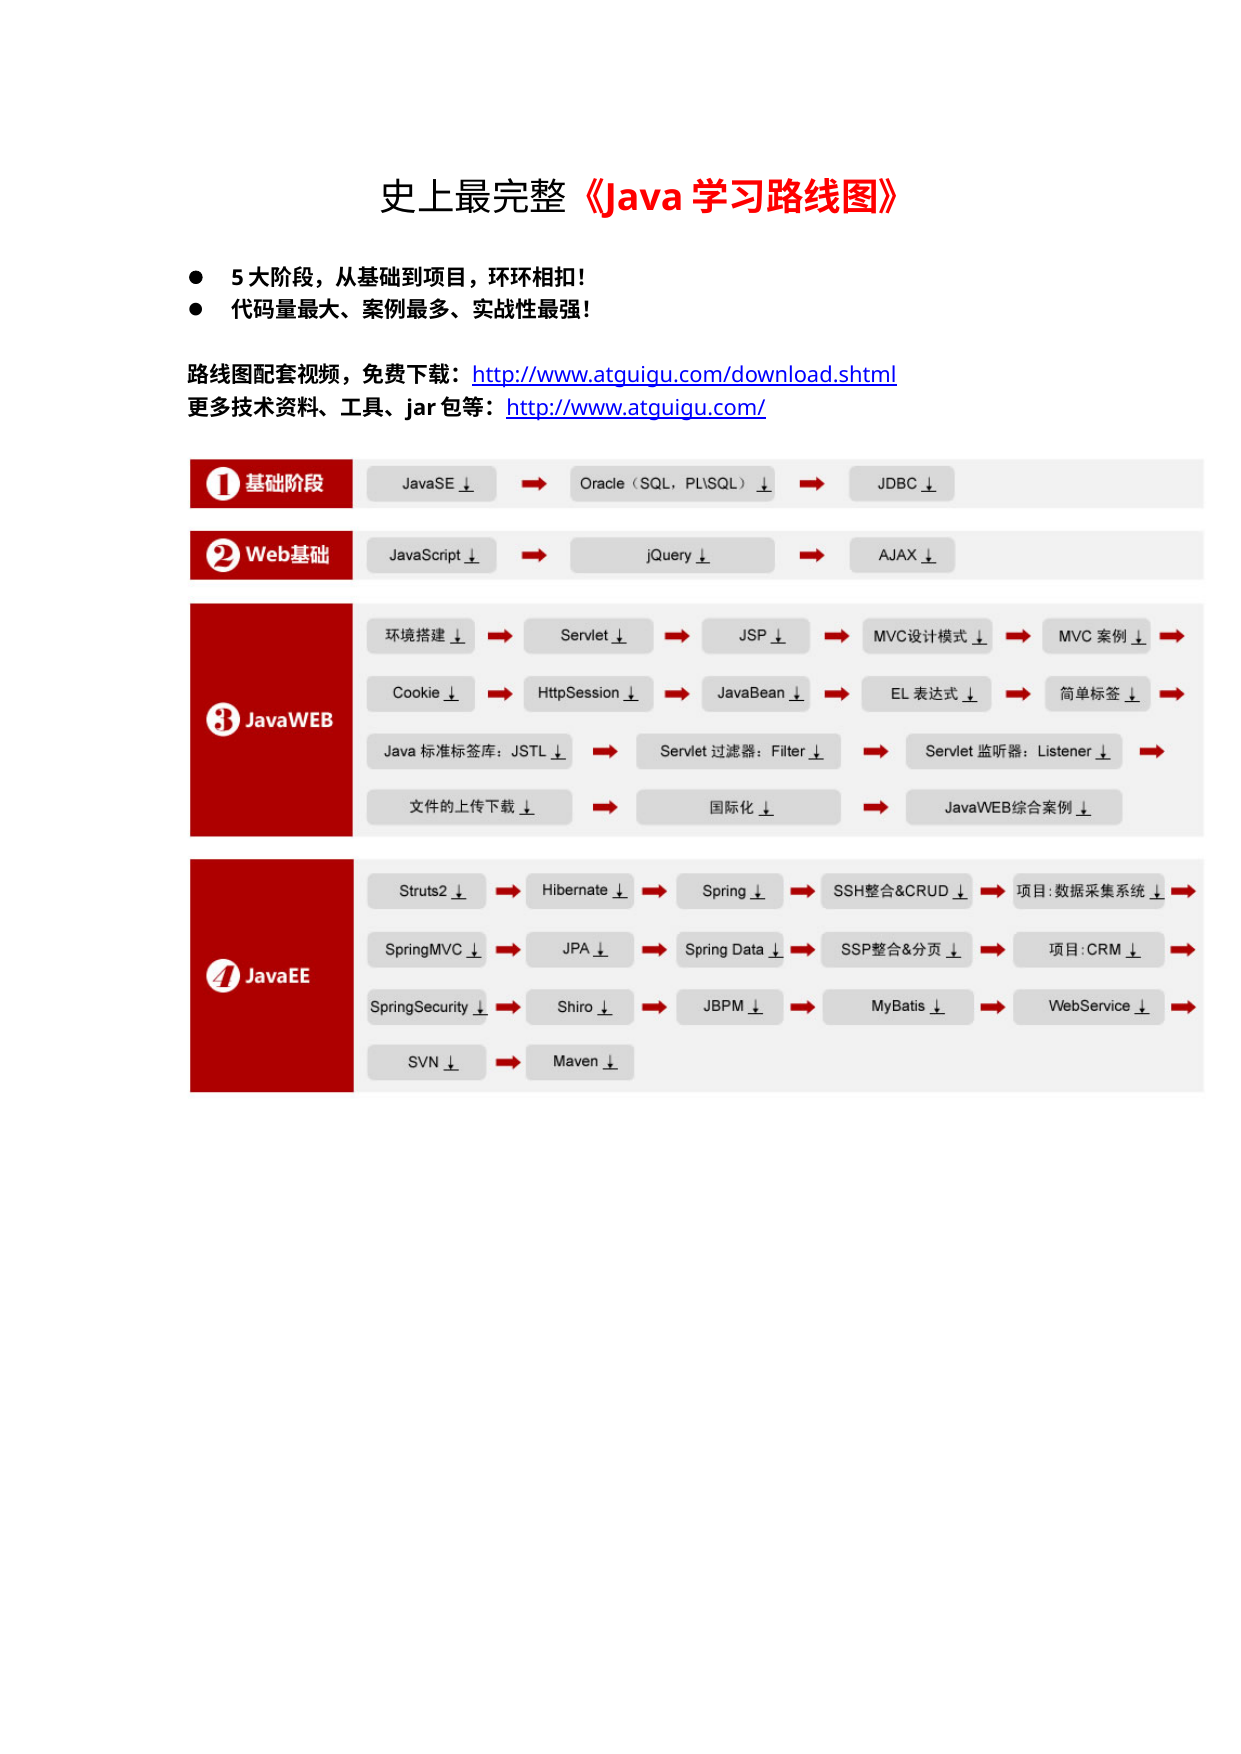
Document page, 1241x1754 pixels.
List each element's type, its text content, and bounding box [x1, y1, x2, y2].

text 更多技术资料、工具、jar包等：http://www.atguigu.com/ [187, 389, 1053, 422]
picture [187, 454, 1207, 1102]
text 路线图配套视频，免费下载：http://www.atguigu.com/download.shtml [472, 357, 1053, 389]
list 代码量最大、案例最多、实战性最强！ [187, 292, 1053, 324]
list 5大阶段，从基础到项目，环环相扣！ [187, 259, 1053, 292]
text 史上最完整《Java学习路线图》 [187, 162, 1053, 227]
